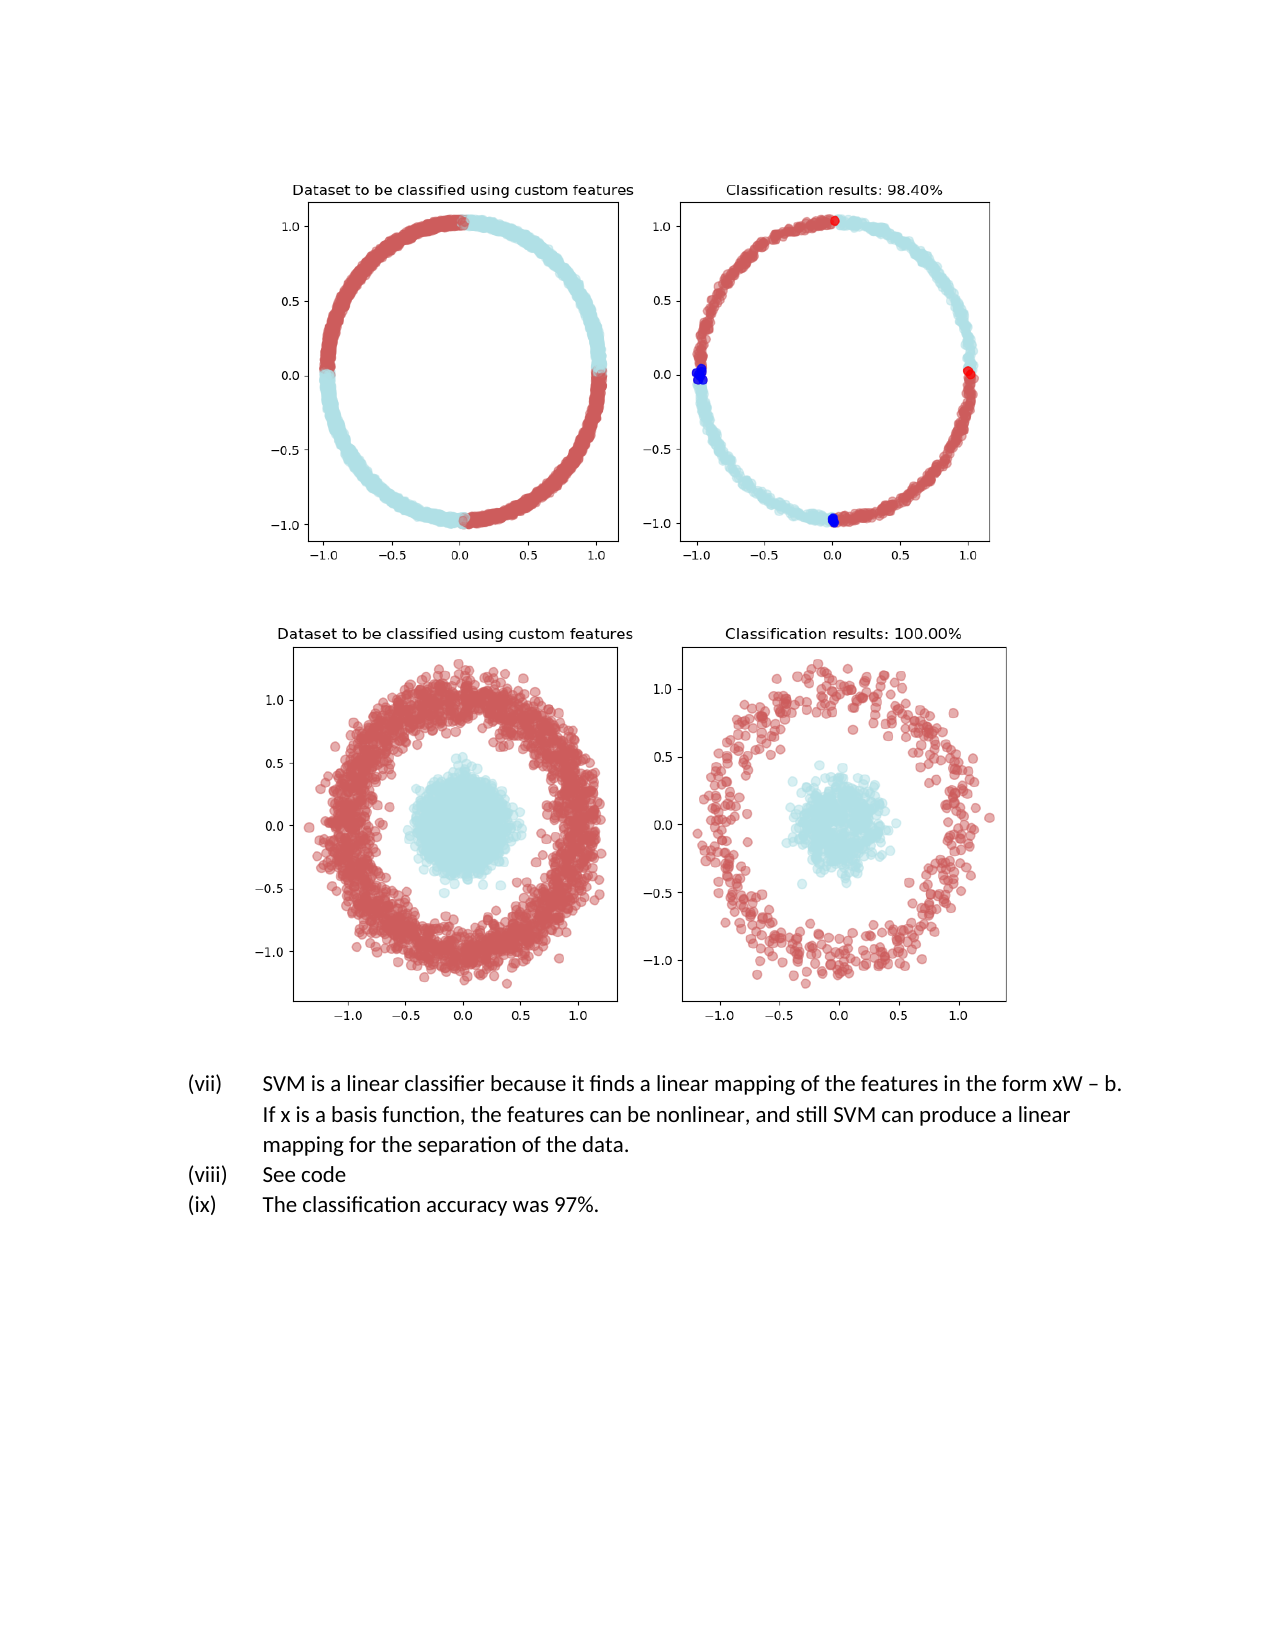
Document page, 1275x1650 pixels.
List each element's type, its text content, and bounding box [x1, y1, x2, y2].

list The classification accuracy was 97%. [187, 1190, 1125, 1218]
picture [198, 150, 1077, 589]
list SVM is a linear classifier because it finds a linear mapping of the features in the form xW – b. If x is a basis function, the features can be nonlinear, and still SVM can produce a linear mapping for the separation of the data. [187, 1069, 1125, 1158]
list See code [187, 1160, 1125, 1188]
picture [178, 591, 1097, 1051]
